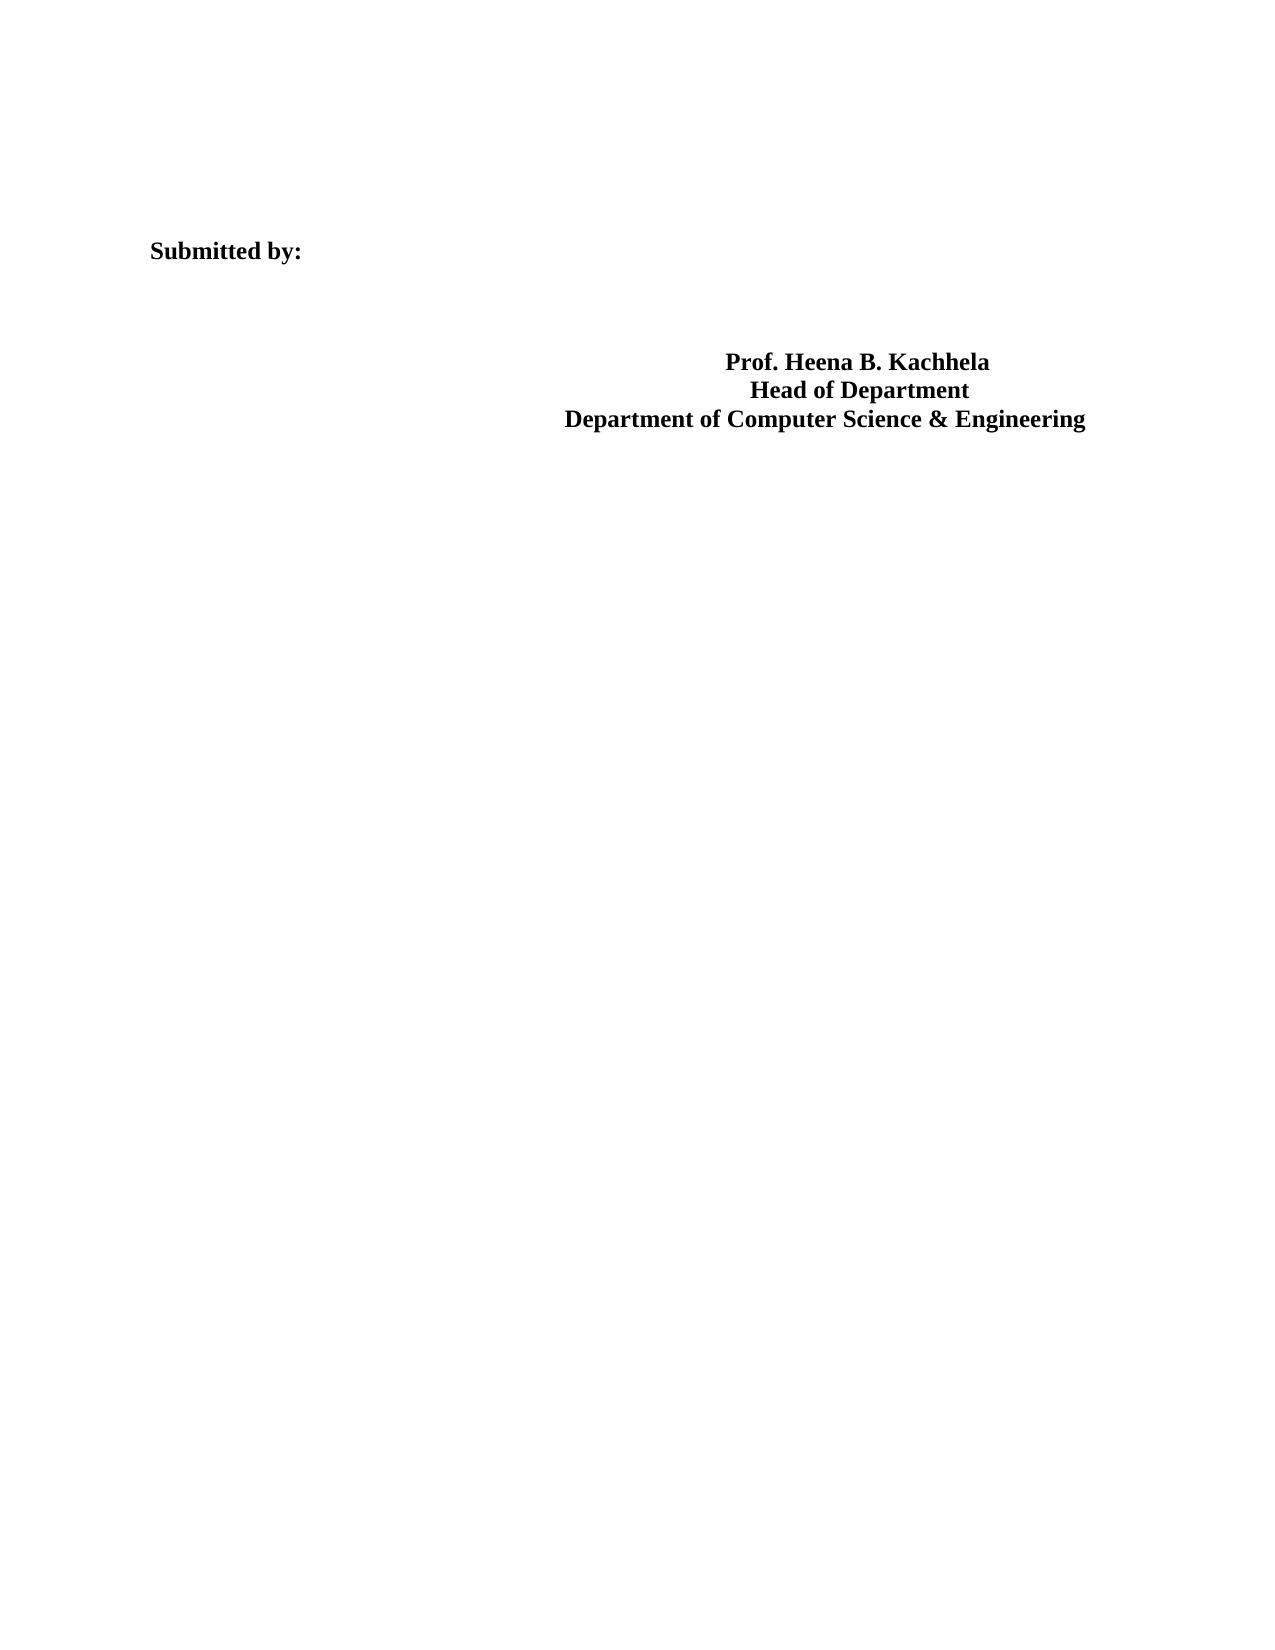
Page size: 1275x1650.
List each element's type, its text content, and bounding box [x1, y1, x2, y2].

text Department of Computer Science & Engineering [525, 404, 1125, 433]
text Submitted by: [150, 236, 1125, 265]
text Head of Department [150, 376, 1125, 404]
text Prof. Heena B. Kachhela [150, 347, 1125, 376]
